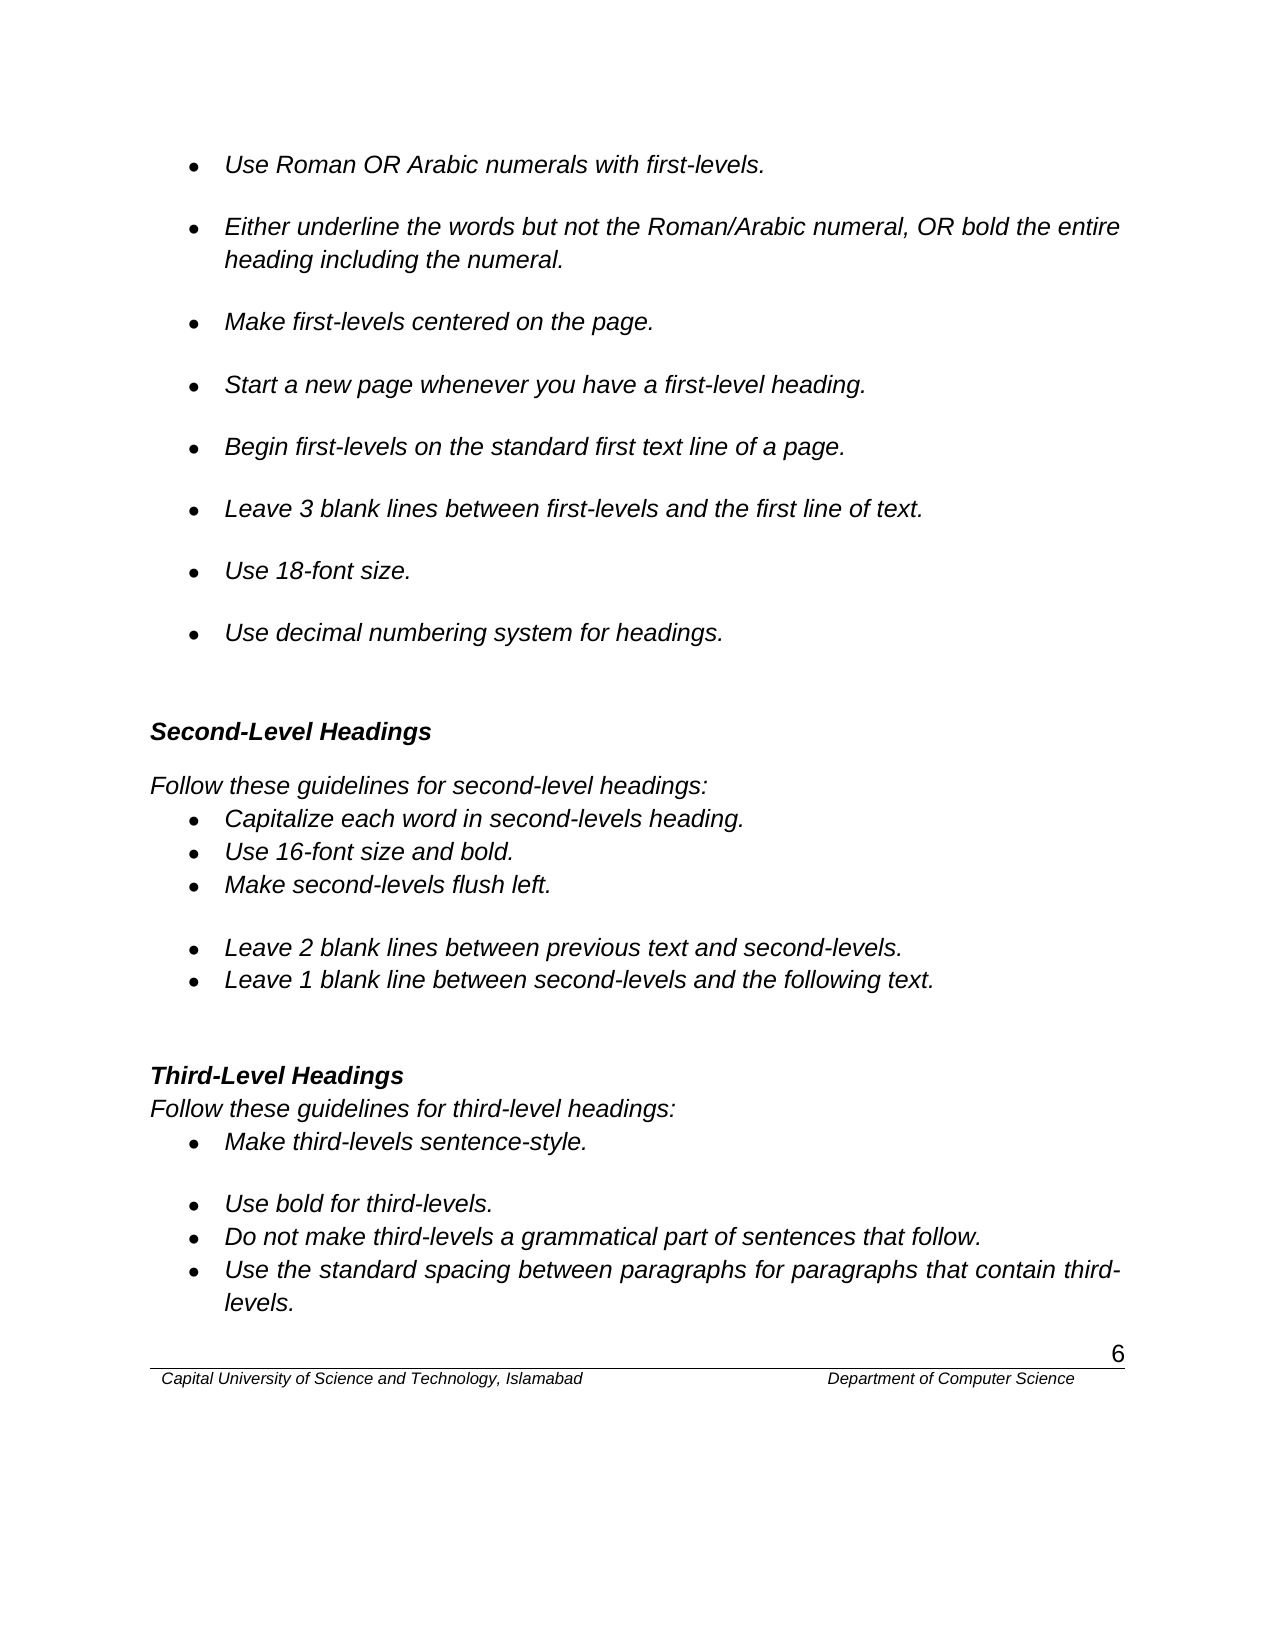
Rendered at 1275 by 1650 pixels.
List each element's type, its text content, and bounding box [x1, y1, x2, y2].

list Make second-levels flush left. [187, 870, 1125, 899]
text Third-Level Headings [150, 1061, 1125, 1089]
list Start a new page whenever you have a first-level heading. [187, 369, 1125, 398]
list Use 18-font size. [187, 556, 1125, 585]
list Begin first-levels on the standard first text line of a page. [187, 432, 1125, 461]
list Use 16-font size and bold. [187, 837, 1125, 866]
list Use Roman OR Arabic numerals with first-levels. [187, 150, 1125, 179]
list Leave 1 blank line between second-levels and the following text. [187, 966, 1125, 994]
list Use the standard spacing between paragraphs for paragraphs that contain third-levels. [187, 1255, 1125, 1317]
text Second-Level Headings [150, 717, 1125, 746]
text Follow these guidelines for second-level headings: [150, 771, 1125, 800]
list Do not make third-levels a grammatical part of sentences that follow. [187, 1222, 1125, 1251]
list Use bold for third-levels. [187, 1189, 1125, 1218]
list Capitalize each word in second-levels heading. [187, 804, 1125, 833]
text Follow these guidelines for third-level headings: [150, 1094, 1125, 1122]
list Make first-levels centered on the page. [187, 307, 1125, 336]
list Leave 3 blank lines between first-levels and the first line of text. [187, 494, 1125, 523]
list Either underline the words but not the Roman/Arabic numeral, OR bold the entire heading including the numeral. [187, 212, 1125, 274]
list Use decimal numbering system for headings. [187, 618, 1125, 647]
list Leave 2 blank lines between previous text and second-levels. [187, 932, 1125, 961]
list Make third-levels sentence-style. [187, 1127, 1125, 1156]
